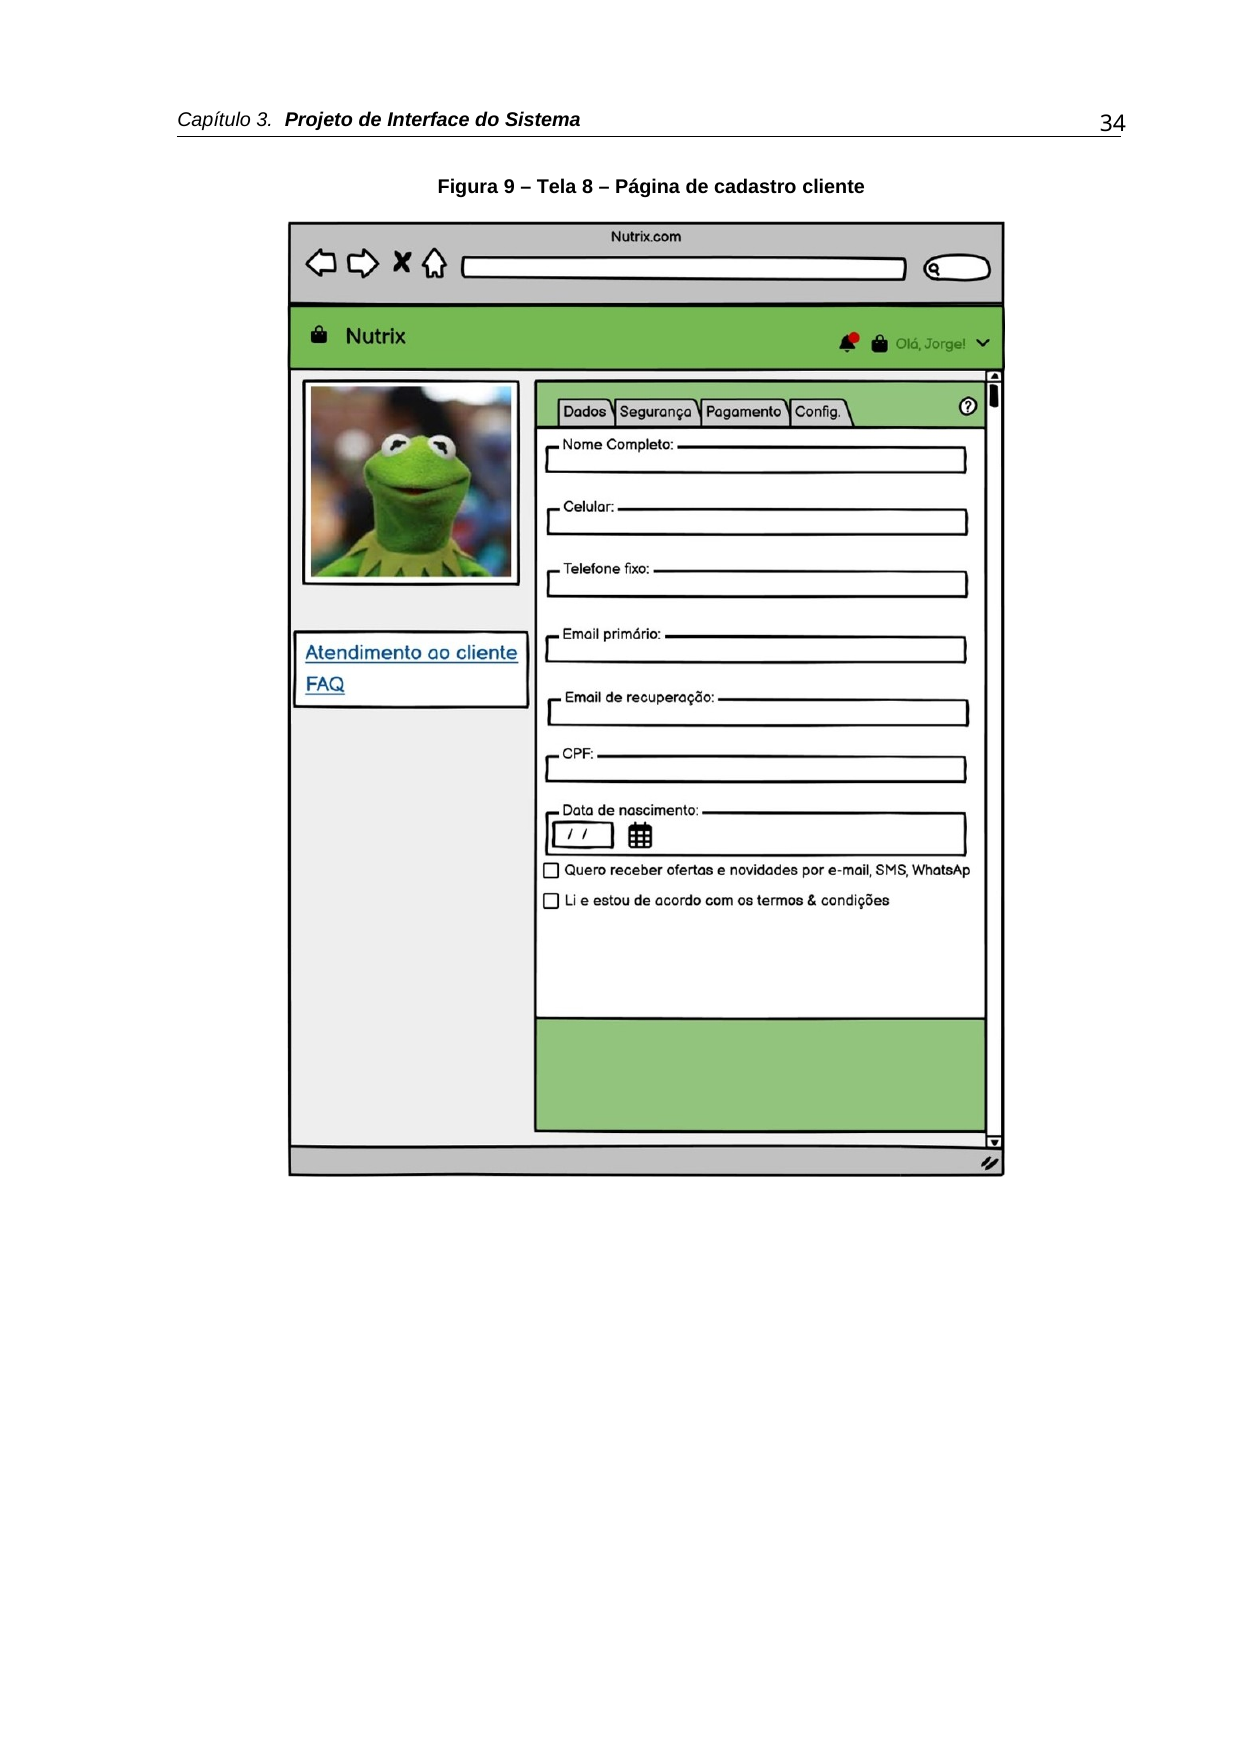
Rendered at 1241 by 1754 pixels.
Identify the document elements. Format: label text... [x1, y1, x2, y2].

picture [287, 221, 1005, 1177]
text Figura 9 – Tela 8 – Página de cadastro cliente [437, 175, 1188, 197]
